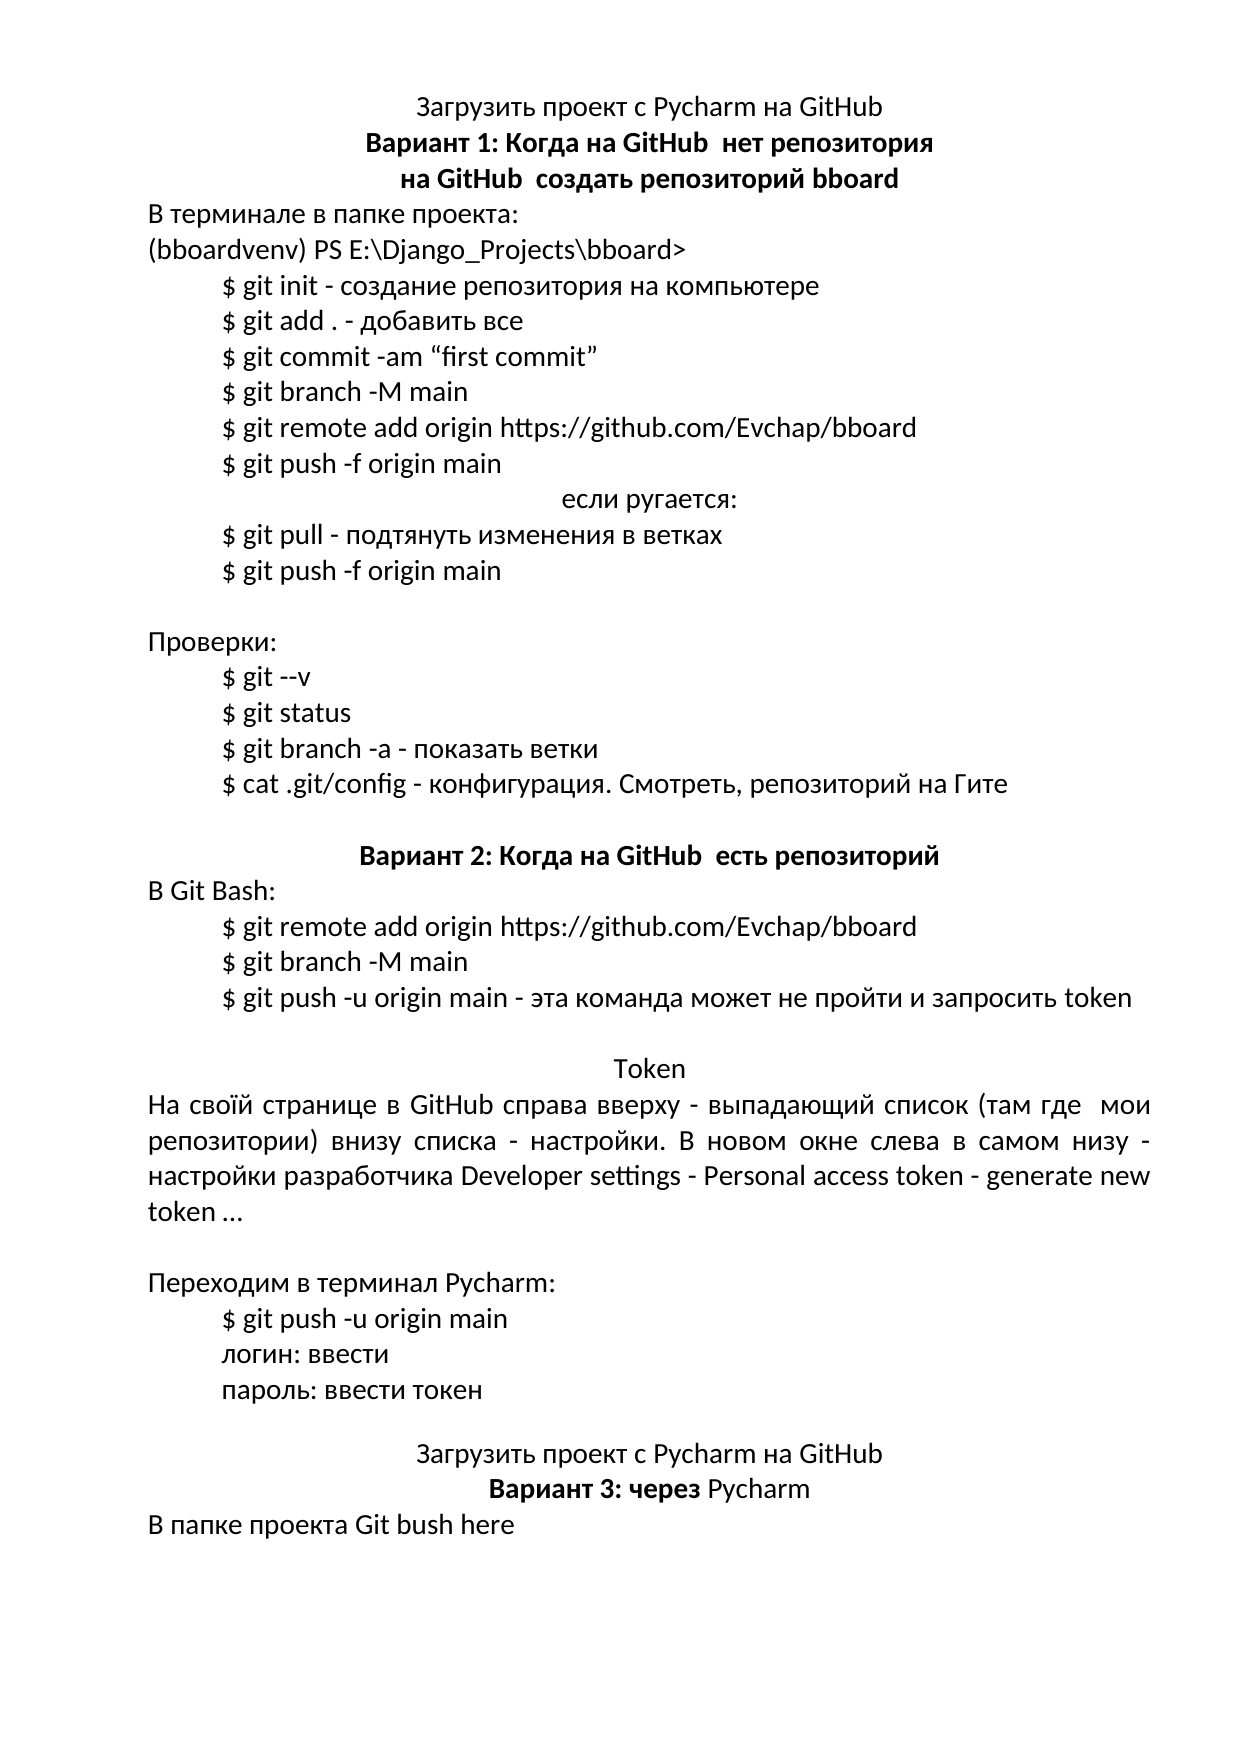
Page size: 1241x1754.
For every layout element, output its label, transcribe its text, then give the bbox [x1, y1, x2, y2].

text Загрузить проект с Pycharm на GitHub [148, 1435, 1152, 1470]
text $ git branch -a - показать ветки [148, 730, 1152, 765]
text В папке проекта Git bush here [148, 1506, 1152, 1542]
text $ cat .git/config - конфигурация. Смотреть, репозиторий на Гите [148, 765, 1152, 801]
text В Git Bash: [148, 872, 1152, 908]
text Переходим в терминал Pycharm: [148, 1264, 1152, 1300]
text $ git remote add origin https://github.com/Evchap/bboard [148, 409, 1152, 445]
text $ git pull - подтянуть изменения в ветках [148, 516, 1152, 552]
text $ git add . - добавить все [148, 302, 1152, 338]
text Вариант 1: Когда на GitHub нет репозитория [148, 124, 1152, 160]
text $ git push -u origin main [148, 1300, 1152, 1335]
text $ git push -f origin main [148, 552, 1152, 587]
text $ git --v [148, 658, 1152, 694]
text На своїй странице в GitHub справа вверху - выпадающий список (там где мои репозитории) внизу списка - настройки. В новом окне слева в самом низу - настройки разработчика Developer settings - Personal access token - generate new token … [148, 1086, 1152, 1228]
text Загрузить проект с Pycharm на GitHub [148, 88, 1152, 124]
text (bboardvenv) PS E:\Django_Projects\bboard> [148, 231, 1152, 267]
text $ git branch -M main [148, 943, 1152, 979]
text логин: ввести [148, 1335, 1152, 1371]
text $ git commit -am “first commit” [148, 338, 1152, 373]
text Token [148, 1050, 1152, 1086]
text Проверки: [148, 623, 1152, 658]
text $ git branch -M main [148, 373, 1152, 409]
text если ругается: [148, 480, 1152, 516]
text $ git status [148, 694, 1152, 730]
text $ git remote add origin https://github.com/Evchap/bboard [148, 908, 1152, 943]
text $ git push -f origin main [148, 445, 1152, 480]
text $ git init - создание репозитория на компьютере [148, 267, 1152, 302]
text $ git push -u origin main - эта команда может не пройти и запросить token [148, 979, 1152, 1015]
text пароль: ввести токен [148, 1371, 1152, 1407]
text Вариант 2: Когда на GitHub есть репозиторий [148, 837, 1152, 872]
text на GitHub создать репозиторий bboard [148, 160, 1152, 195]
text Вариант 3: через Pycharm [148, 1470, 1152, 1506]
text В терминале в папке проекта: [148, 195, 1152, 231]
